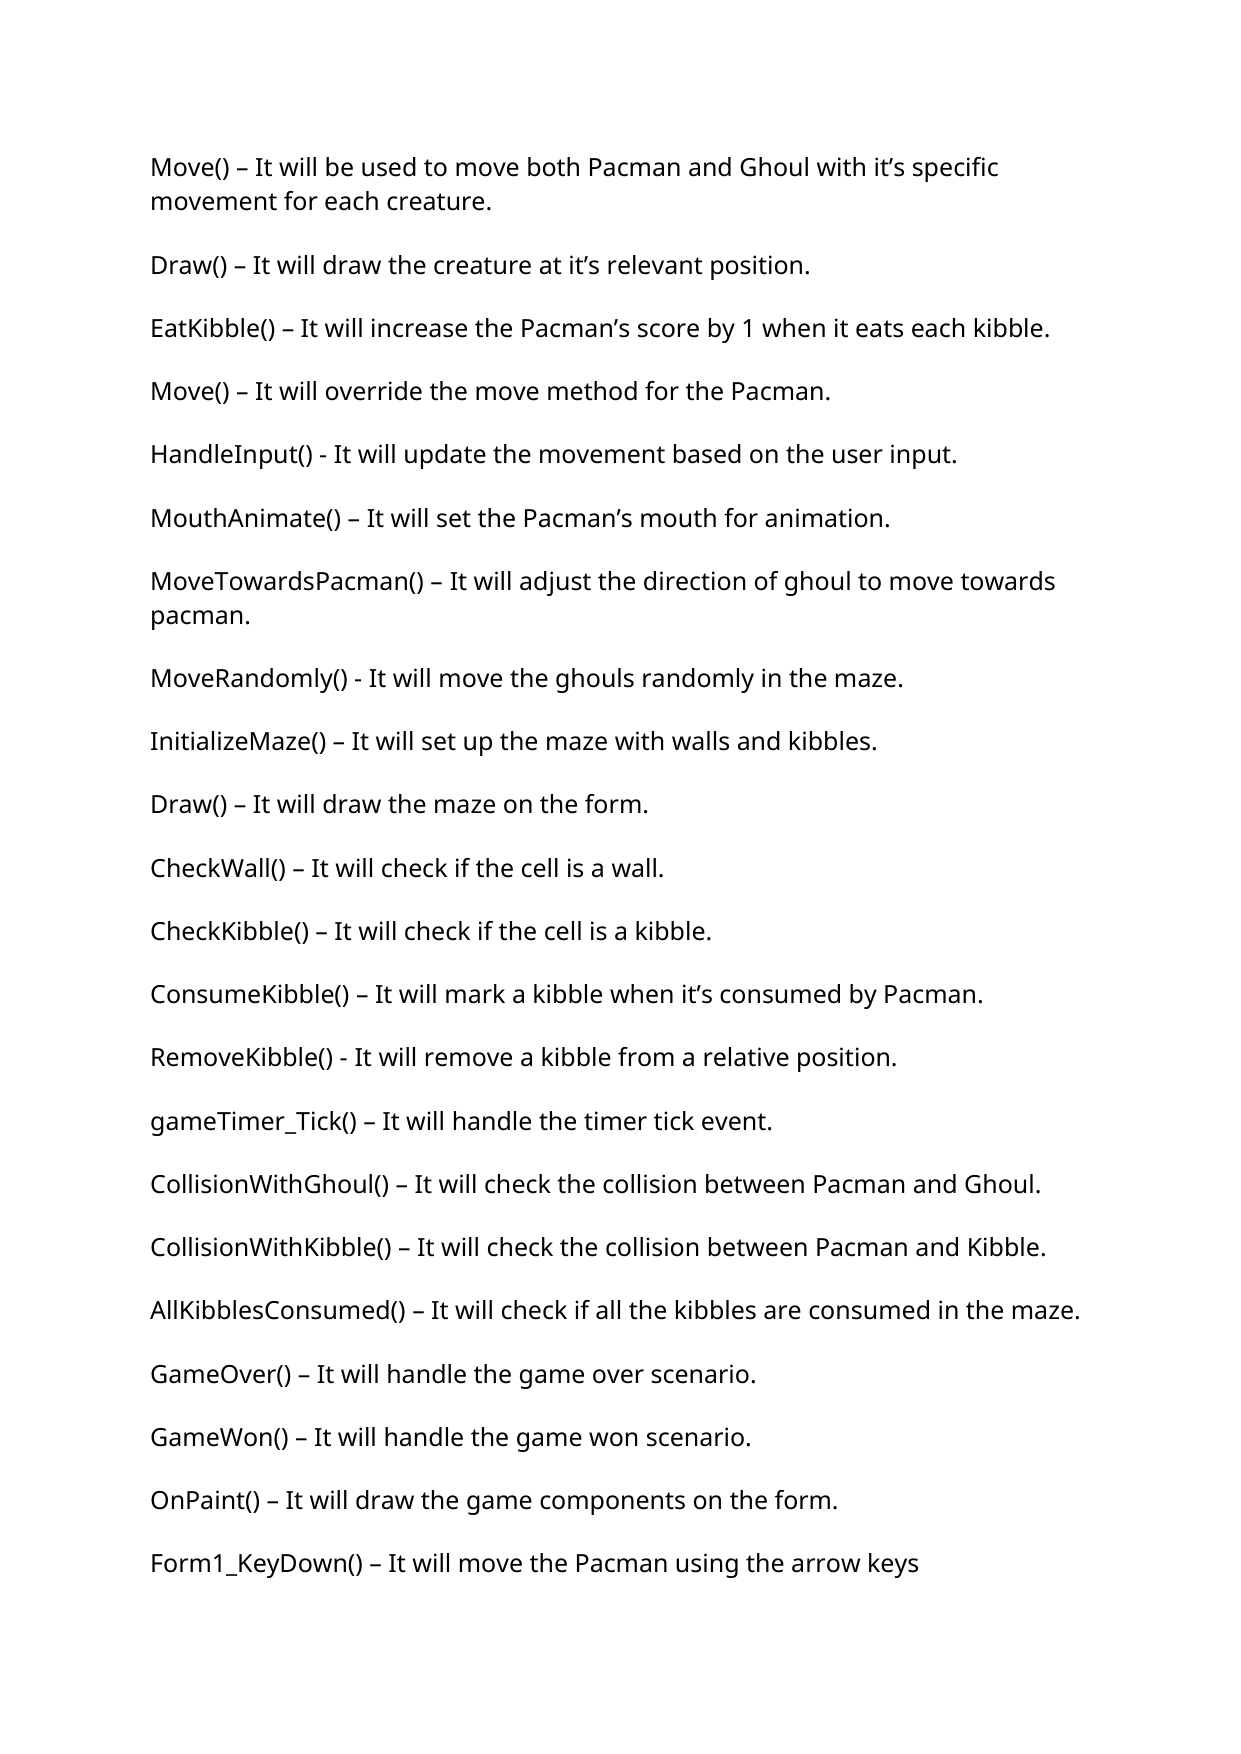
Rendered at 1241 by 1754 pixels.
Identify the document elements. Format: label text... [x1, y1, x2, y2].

text AllKibblesConsumed() – It will check if all the kibbles are consumed in the maze. [150, 1293, 1090, 1327]
text InitializeMaze() – It will set up the maze with walls and kibbles. [150, 724, 1090, 758]
text Draw() – It will draw the maze on the form. [150, 787, 1090, 821]
text Draw() – It will draw the creature at it’s relevant position. [150, 247, 1090, 281]
text MoveRandomly() - It will move the ghouls randomly in the maze. [150, 661, 1090, 695]
text RemoveKibble() - It will remove a kibble from a relative position. [150, 1040, 1090, 1074]
text HandleInput() - It will update the movement based on the user input. [150, 437, 1090, 471]
text gameTimer_Tick() – It will handle the timer tick event. [150, 1103, 1090, 1137]
text GameWon() – It will handle the game won scenario. [150, 1419, 1090, 1453]
text GameOver() – It will handle the game over scenario. [150, 1356, 1090, 1390]
text ConsumeKibble() – It will mark a kibble when it’s consumed by Pacman. [150, 977, 1090, 1011]
text Form1_KeyDown() – It will move the Pacman using the arrow keys [150, 1546, 1090, 1580]
text CheckKibble() – It will check if the cell is a kibble. [150, 914, 1090, 948]
text MouthAnimate() – It will set the Pacman’s mouth for animation. [150, 500, 1090, 534]
text Move() – It will be used to move both Pacman and Ghoul with it’s specific movement for each creature. [150, 150, 1090, 218]
text EatKibble() – It will increase the Pacman’s score by 1 when it eats each kibble. [150, 311, 1090, 344]
text OnPaint() – It will draw the game components on the form. [150, 1483, 1090, 1517]
text MoveTowardsPacman() – It will adjust the direction of ghoul to move towards pacman. [150, 563, 1090, 632]
text CheckWall() – It will check if the cell is a wall. [150, 850, 1090, 884]
text Move() – It will override the move method for the Pacman. [150, 374, 1090, 408]
text CollisionWithKibble() – It will check the collision between Pacman and Kibble. [150, 1230, 1090, 1264]
text CollisionWithGhoul() – It will check the collision between Pacman and Ghoul. [150, 1167, 1090, 1201]
